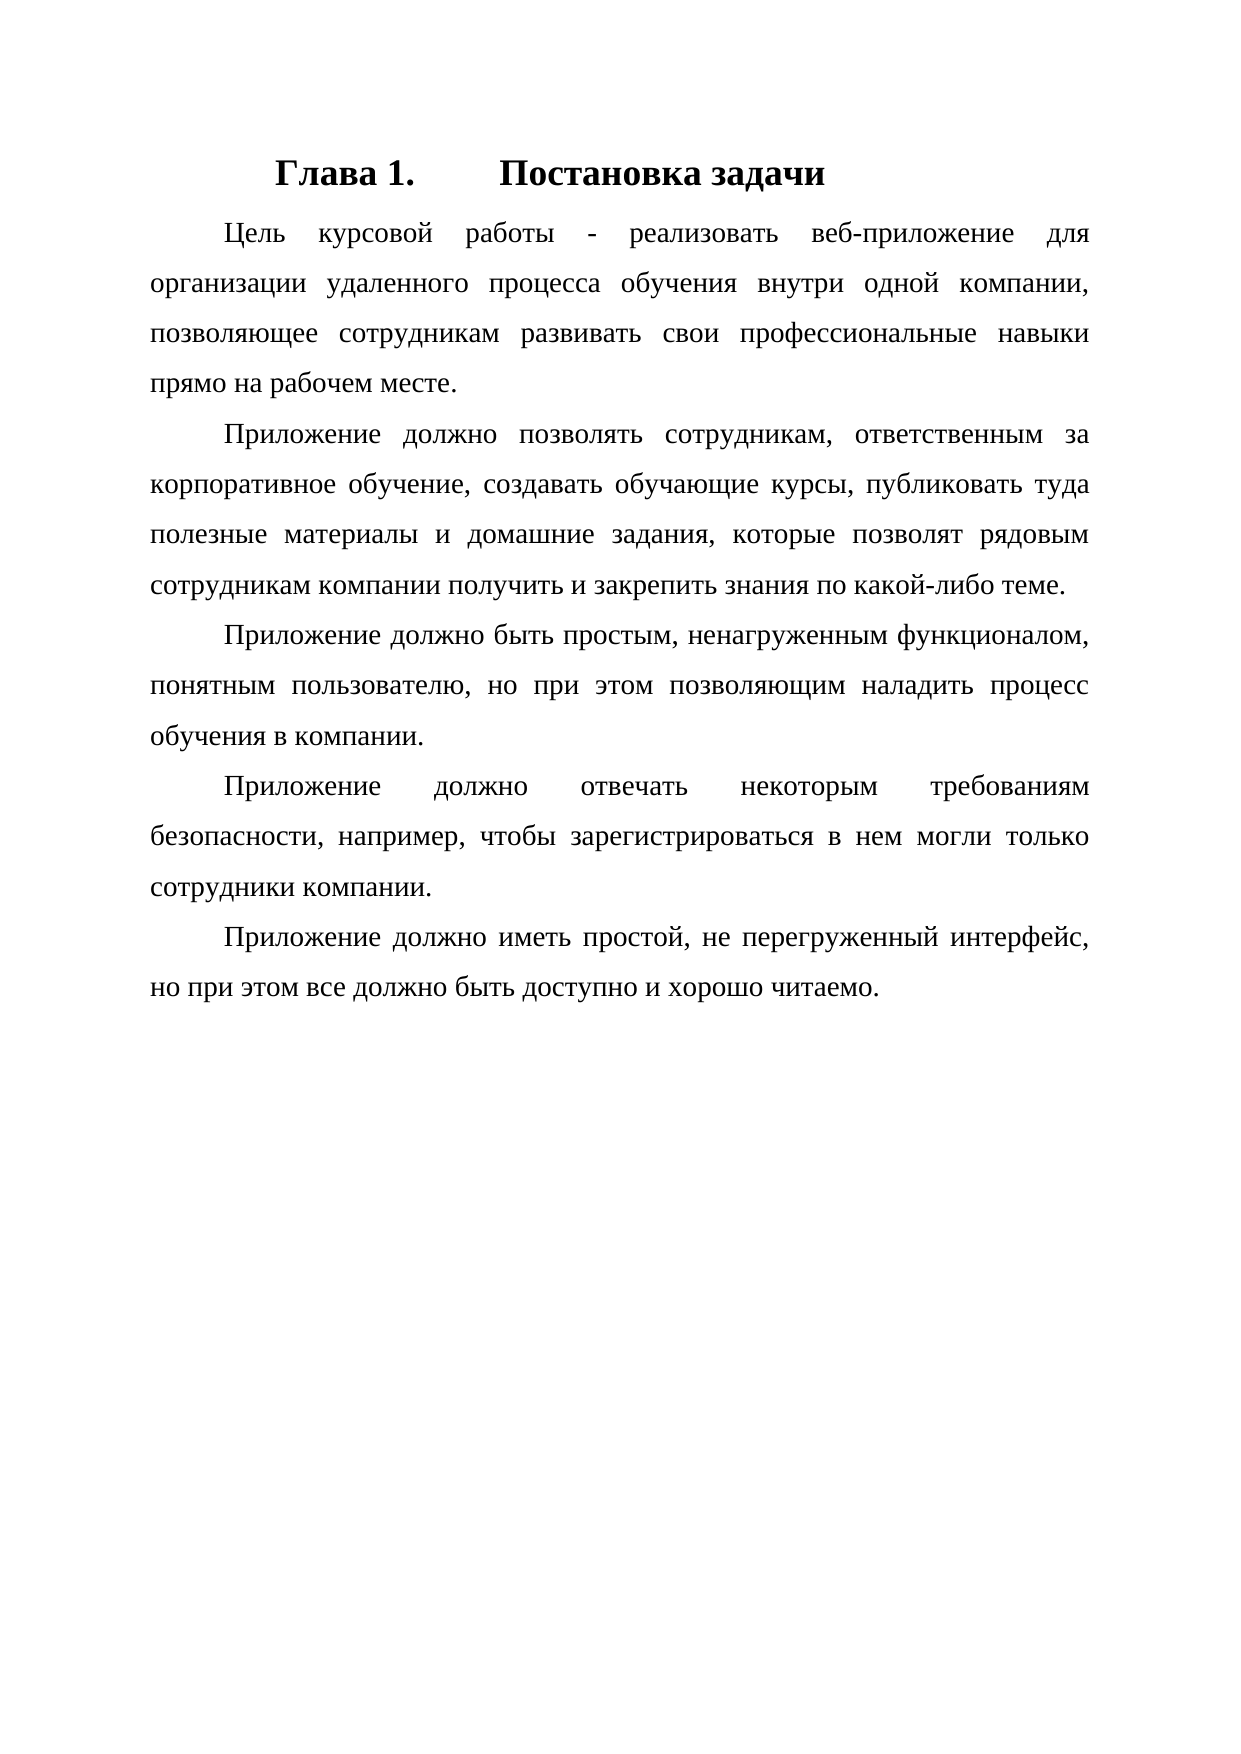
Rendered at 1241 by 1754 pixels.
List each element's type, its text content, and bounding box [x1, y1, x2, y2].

text Цель курсовой работы - реализовать веб-приложение для организации удаленного процесса обучения внутри одной компании, позволяющее сотрудникам развивать свои профессиональные навыки прямо на рабочем месте. [150, 215, 1090, 399]
text Приложение должно иметь простой, не перегруженный интерфейс, но при этом все должно быть доступно и хорошо читаемо. [150, 919, 1090, 1003]
text Приложение должно отвечать некоторым требованиям безопасности, например, чтобы зарегистрироваться в нем могли только сотрудники компании. [150, 768, 1090, 902]
subtitle Постановка задачи [150, 150, 1090, 193]
text Приложение должно позволять сотрудникам, ответственным за корпоративное обучение, создавать обучающие курсы, публиковать туда полезные материалы и домашние задания, которые позволят рядовым сотрудникам компании получить и закрепить знания по какой-либо теме. [150, 416, 1090, 600]
text Приложение должно быть простым, ненагруженным функционалом, понятным пользователю, но при этом позволяющим наладить процесс обучения в компании. [150, 617, 1090, 751]
